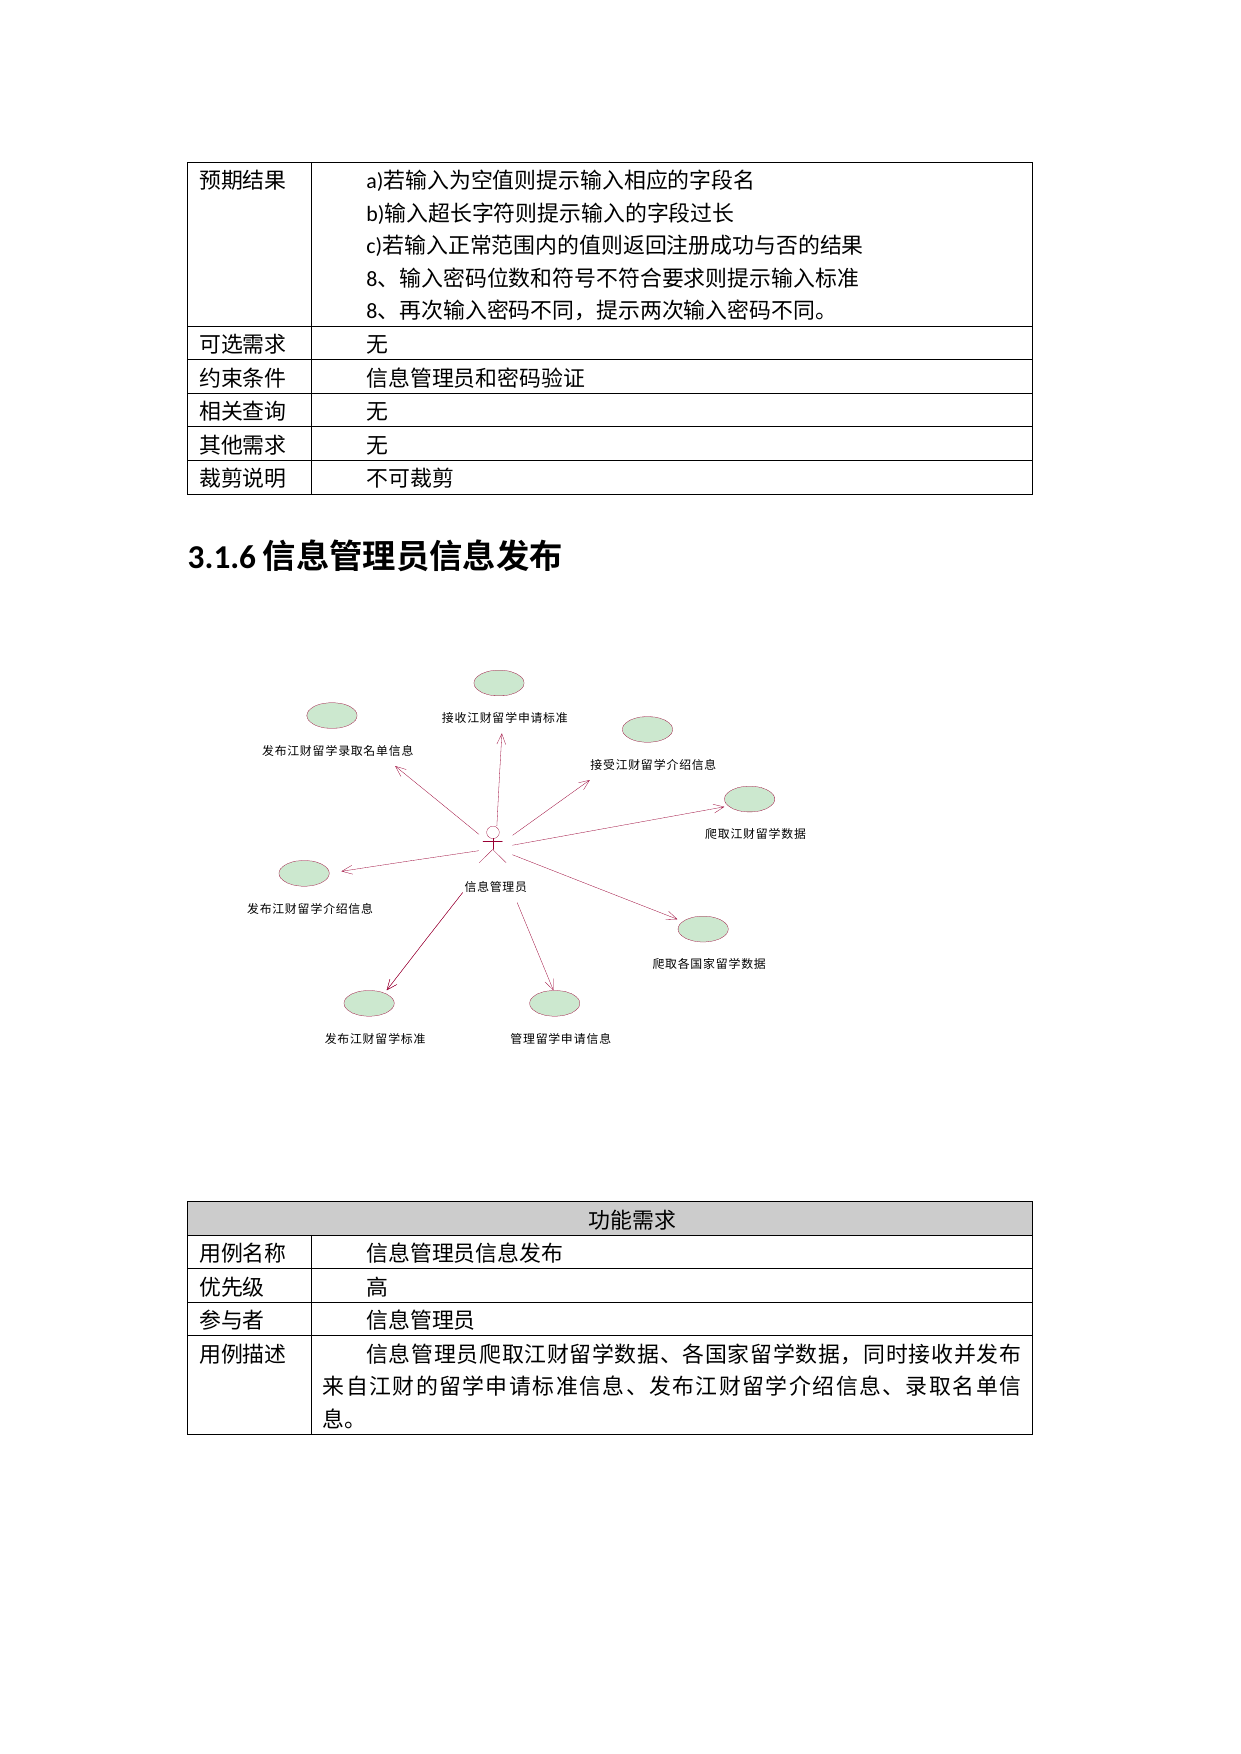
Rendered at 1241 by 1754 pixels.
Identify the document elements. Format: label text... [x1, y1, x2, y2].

table_cell a)若输入为空值则提示输入相应的字段名 b)输入超长字符则提示输入的字段过长 c)若输入正常范围内的值则返回注册成功与否的结果 8、输入密码位数和符号不符合要求则提示输入标准 8、再次输入密码不同，提示两次输入密码不同。 [312, 163, 1032, 326]
table_cell 无 [312, 427, 1032, 460]
table_cell 无 [312, 327, 1032, 359]
table_cell 无 [312, 394, 1032, 426]
table_cell 信息管理员和密码验证 [312, 360, 1032, 393]
table_cell 相关查询 [188, 394, 311, 426]
table_cell 预期结果 [188, 163, 311, 326]
table_cell 用例描述 [188, 1336, 311, 1434]
table_cell 信息管理员信息发布 [312, 1236, 1032, 1268]
table_cell 信息管理员爬取江财留学数据、各国家留学数据，同时接收并发布来自江财的留学申请标准信息、发布江财留学介绍信息、录取名单信息。 [312, 1336, 1032, 1434]
table_cell 参与者 [188, 1303, 311, 1335]
table_cell 裁剪说明 [188, 461, 311, 493]
table_cell 用例名称 [188, 1236, 311, 1268]
table_cell 优先级 [188, 1269, 311, 1302]
table_cell 高 [312, 1269, 1032, 1302]
table_cell 不可裁剪 [312, 461, 1032, 493]
table_cell 约束条件 [188, 360, 311, 393]
table_header 功能需求 [188, 1202, 1032, 1235]
subtitle 3.1.6信息管理员信息发布 [187, 522, 1053, 587]
table_cell 信息管理员 [312, 1303, 1032, 1335]
table_cell 其他需求 [188, 427, 311, 460]
table_cell 可选需求 [188, 327, 311, 359]
